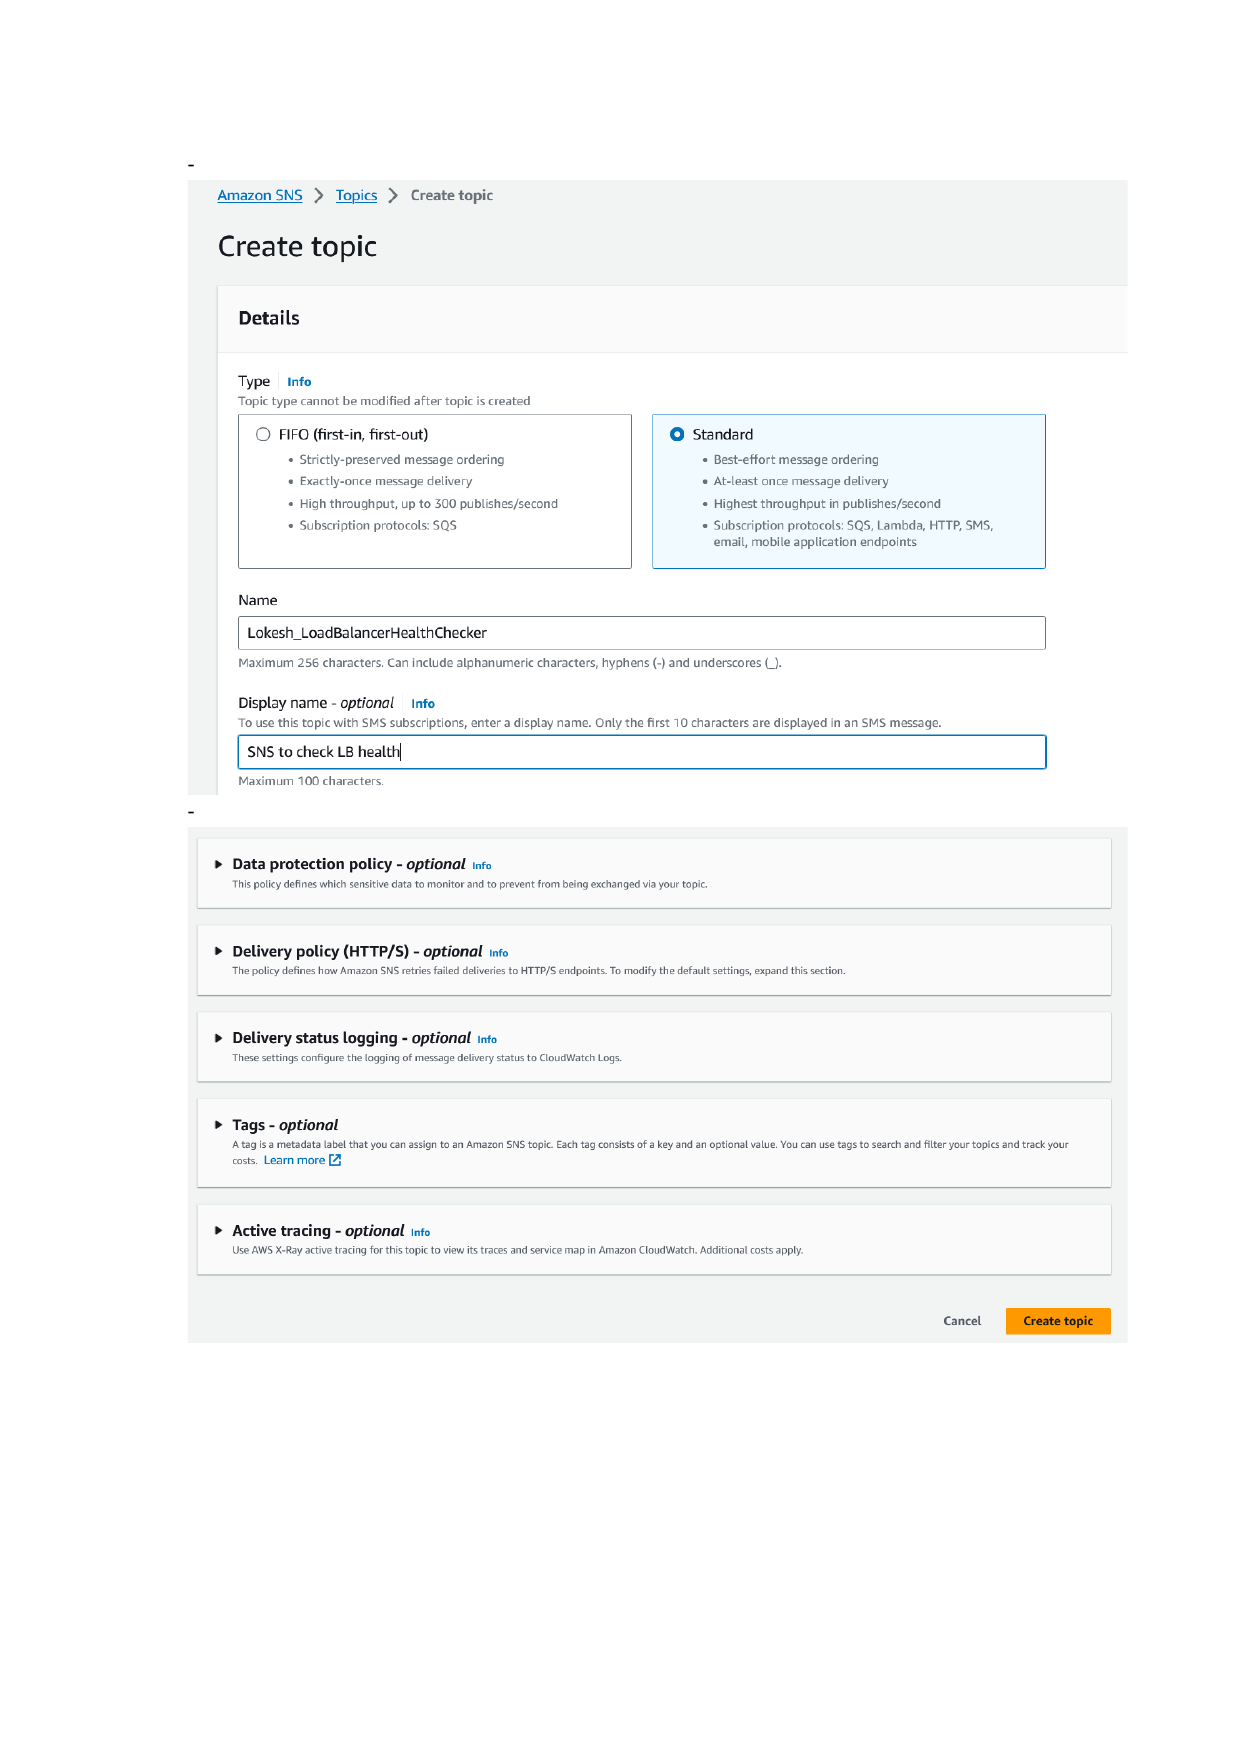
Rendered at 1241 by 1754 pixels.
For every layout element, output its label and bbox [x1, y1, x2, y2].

picture [187, 827, 1128, 1343]
picture [187, 180, 1128, 795]
